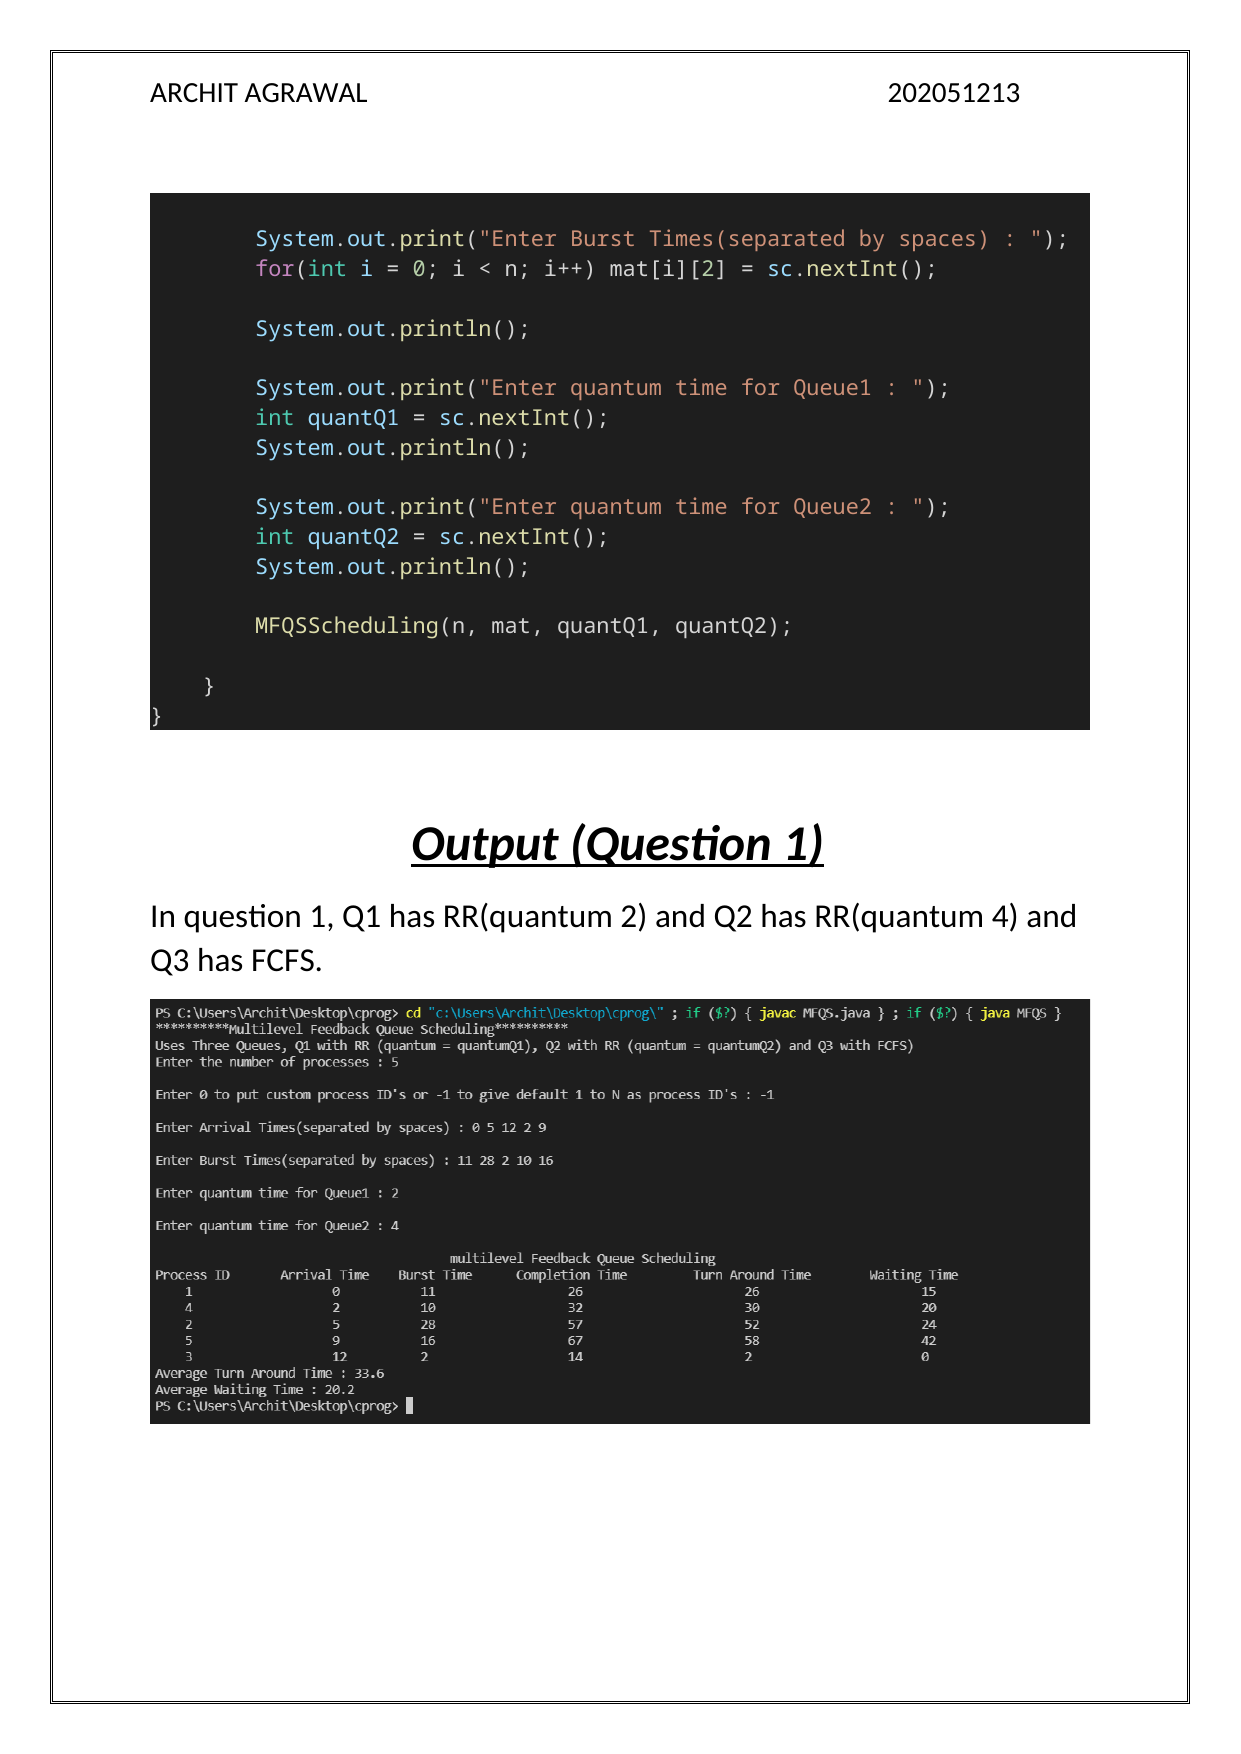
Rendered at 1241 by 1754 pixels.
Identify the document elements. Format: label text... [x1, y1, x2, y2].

text int quantQ2 = sc.nextInt(); [150, 521, 1090, 551]
text Output (Question 1) [150, 812, 1090, 873]
text System.out.println(); [150, 313, 1090, 342]
text System.out.println(); [150, 432, 1090, 462]
text In question 1, Q1 has RR(quantum 2) and Q2 has RR(quantum 4) and Q3 has FCFS. [150, 895, 1090, 979]
text } [150, 670, 1090, 700]
text int quantQ1 = sc.nextInt(); [150, 402, 1090, 432]
text } [150, 700, 1090, 730]
text System.out.println(); [150, 551, 1090, 581]
picture [150, 999, 1091, 1424]
text System.out.print("Enter quantum time for Queue2 : "); [150, 491, 1090, 521]
text MFQSScheduling(n, mat, quantQ1, quantQ2); [150, 611, 1090, 640]
text System.out.print("Enter quantum time for Queue1 : "); [150, 372, 1090, 402]
text System.out.print("Enter Burst Times(separated by spaces) : "); [150, 223, 1090, 253]
text for(int i = 0; i < n; i++) mat[i][2] = sc.nextInt(); [150, 253, 1090, 283]
